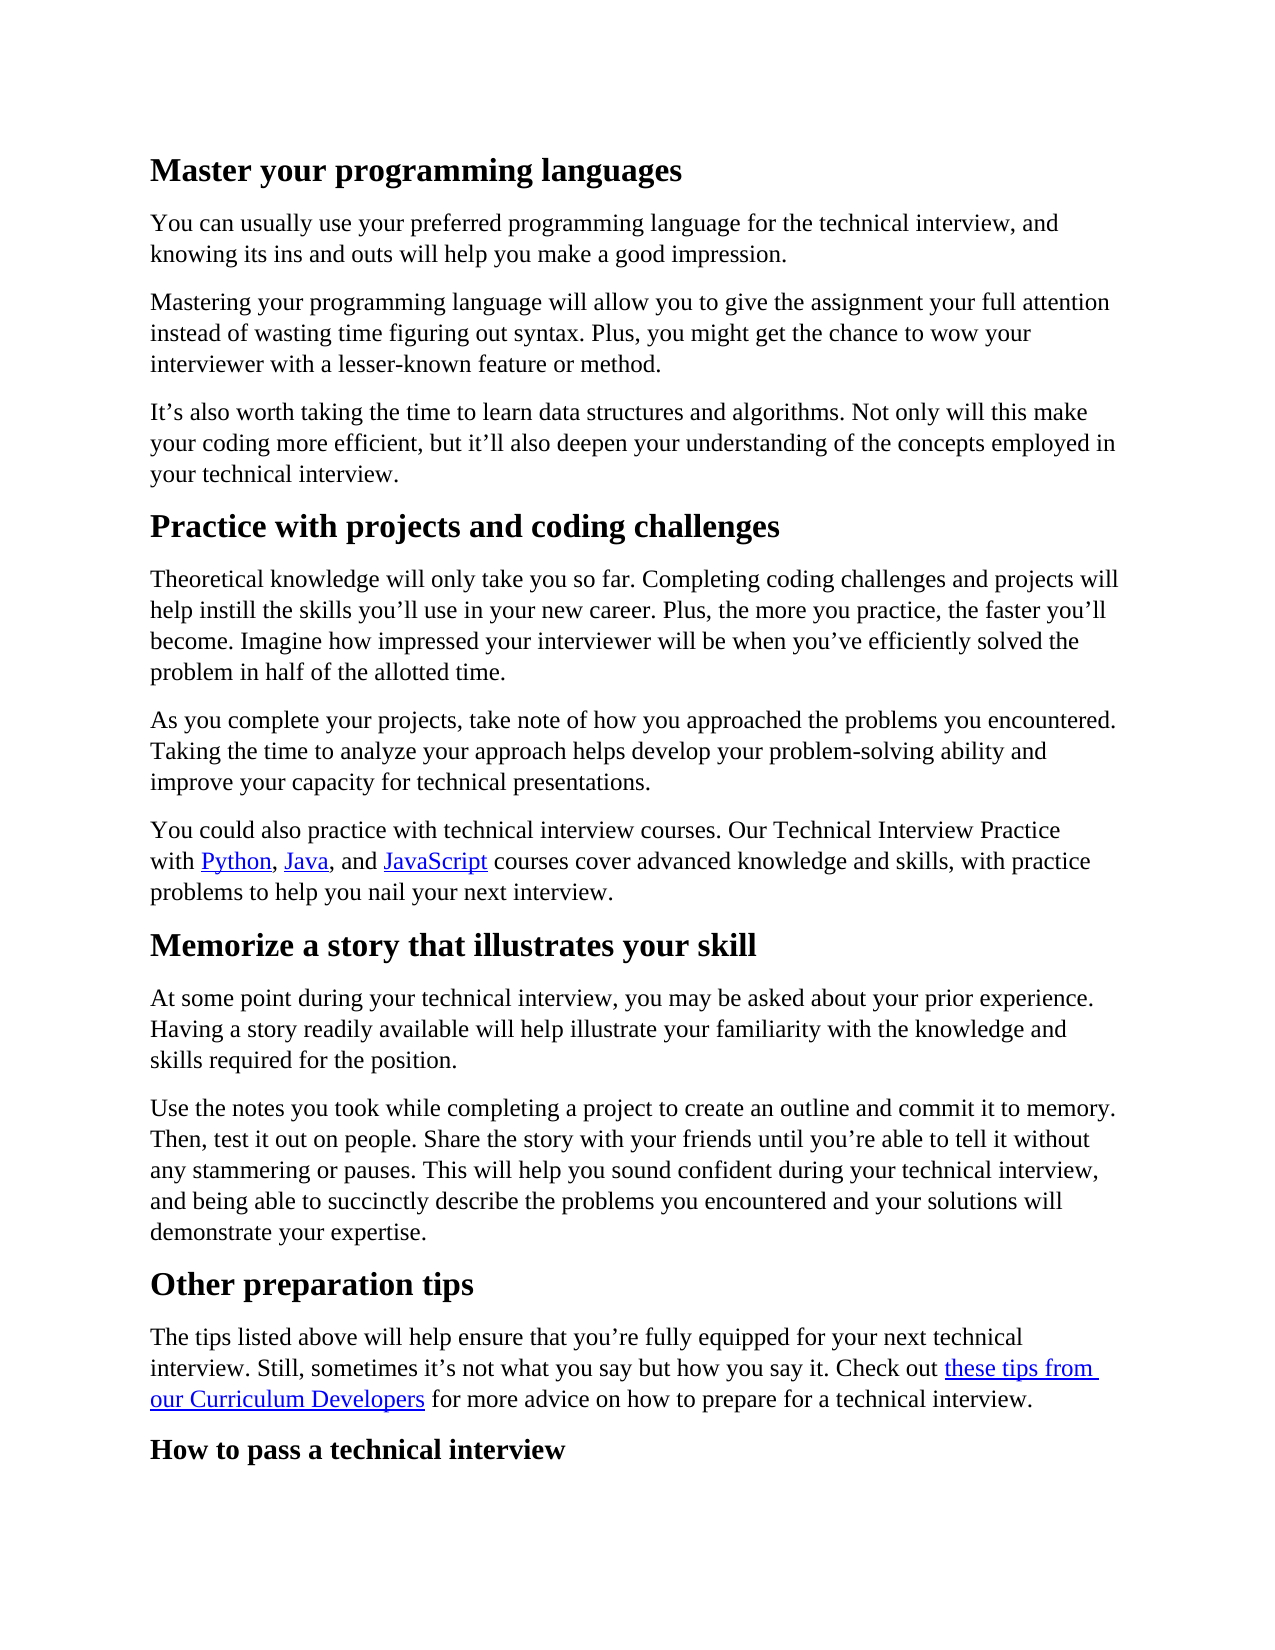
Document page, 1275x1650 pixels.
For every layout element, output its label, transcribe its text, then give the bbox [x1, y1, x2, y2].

text Master your programming languages [150, 150, 1125, 188]
text Theoretical knowledge will only take you so far. Completing coding challenges and projects will help instill the skills you’ll use in your new career. Plus, the more you practice, the faster you’ll become. Imagine how impressed your interviewer will be when you’ve efficiently solved the problem in half of the allotted time. [150, 564, 1125, 686]
text The tips listed above will help ensure that you’re fully equipped for your next technical interview. Still, sometimes it’s not what you say but how you say it. Check out these tips from our Curriculum Developers for more advice on how to prepare for a technical interview. [150, 1322, 1125, 1413]
text Memorize a story that illustrates your skill [150, 925, 1125, 963]
text You can usually use your preferred programming language for the technical interview, and knowing its ins and outs will help you make a good impression. [150, 208, 1125, 268]
text Other preparation tips [150, 1264, 1125, 1303]
text How to pass a technical interview [150, 1432, 1125, 1466]
text Mastering your programming language will allow you to give the assignment your full attention instead of wasting time figuring out syntax. Plus, you might get the chance to wow your interviewer with a lesser-known feature or method. [150, 287, 1125, 378]
text As you complete your projects, take note of how you approached the problems you encountered. Taking the time to analyze your approach helps develop your problem-solving ability and improve your capacity for technical presentations. [150, 705, 1125, 796]
text Practice with projects and coding challenges [150, 506, 1125, 545]
text It’s also worth taking the time to learn data structures and algorithms. Not only will this make your coding more efficient, but it’ll also deepen your understanding of the concepts employed in your technical interview. [150, 397, 1125, 487]
text You could also practice with technical interview courses. Our Technical Interview Practice with Python, Java, and JavaScript courses cover advanced knowledge and skills, with practice problems to help you nail your next interview. [150, 815, 1125, 906]
text At some point during your technical interview, you may be asked about your prior experience. Having a story readily available will help illustrate your familiarity with the knowledge and skills required for the position. [150, 983, 1125, 1074]
text Use the notes you took while completing a project to create an outline and commit it to memory. Then, test it out on people. Share the story with your friends until you’re able to tell it without any stammering or pauses. This will help you sound confident during your technical interview, and being able to succinctly describe the problems you encountered and your solutions will demonstrate your expertise. [150, 1093, 1125, 1246]
